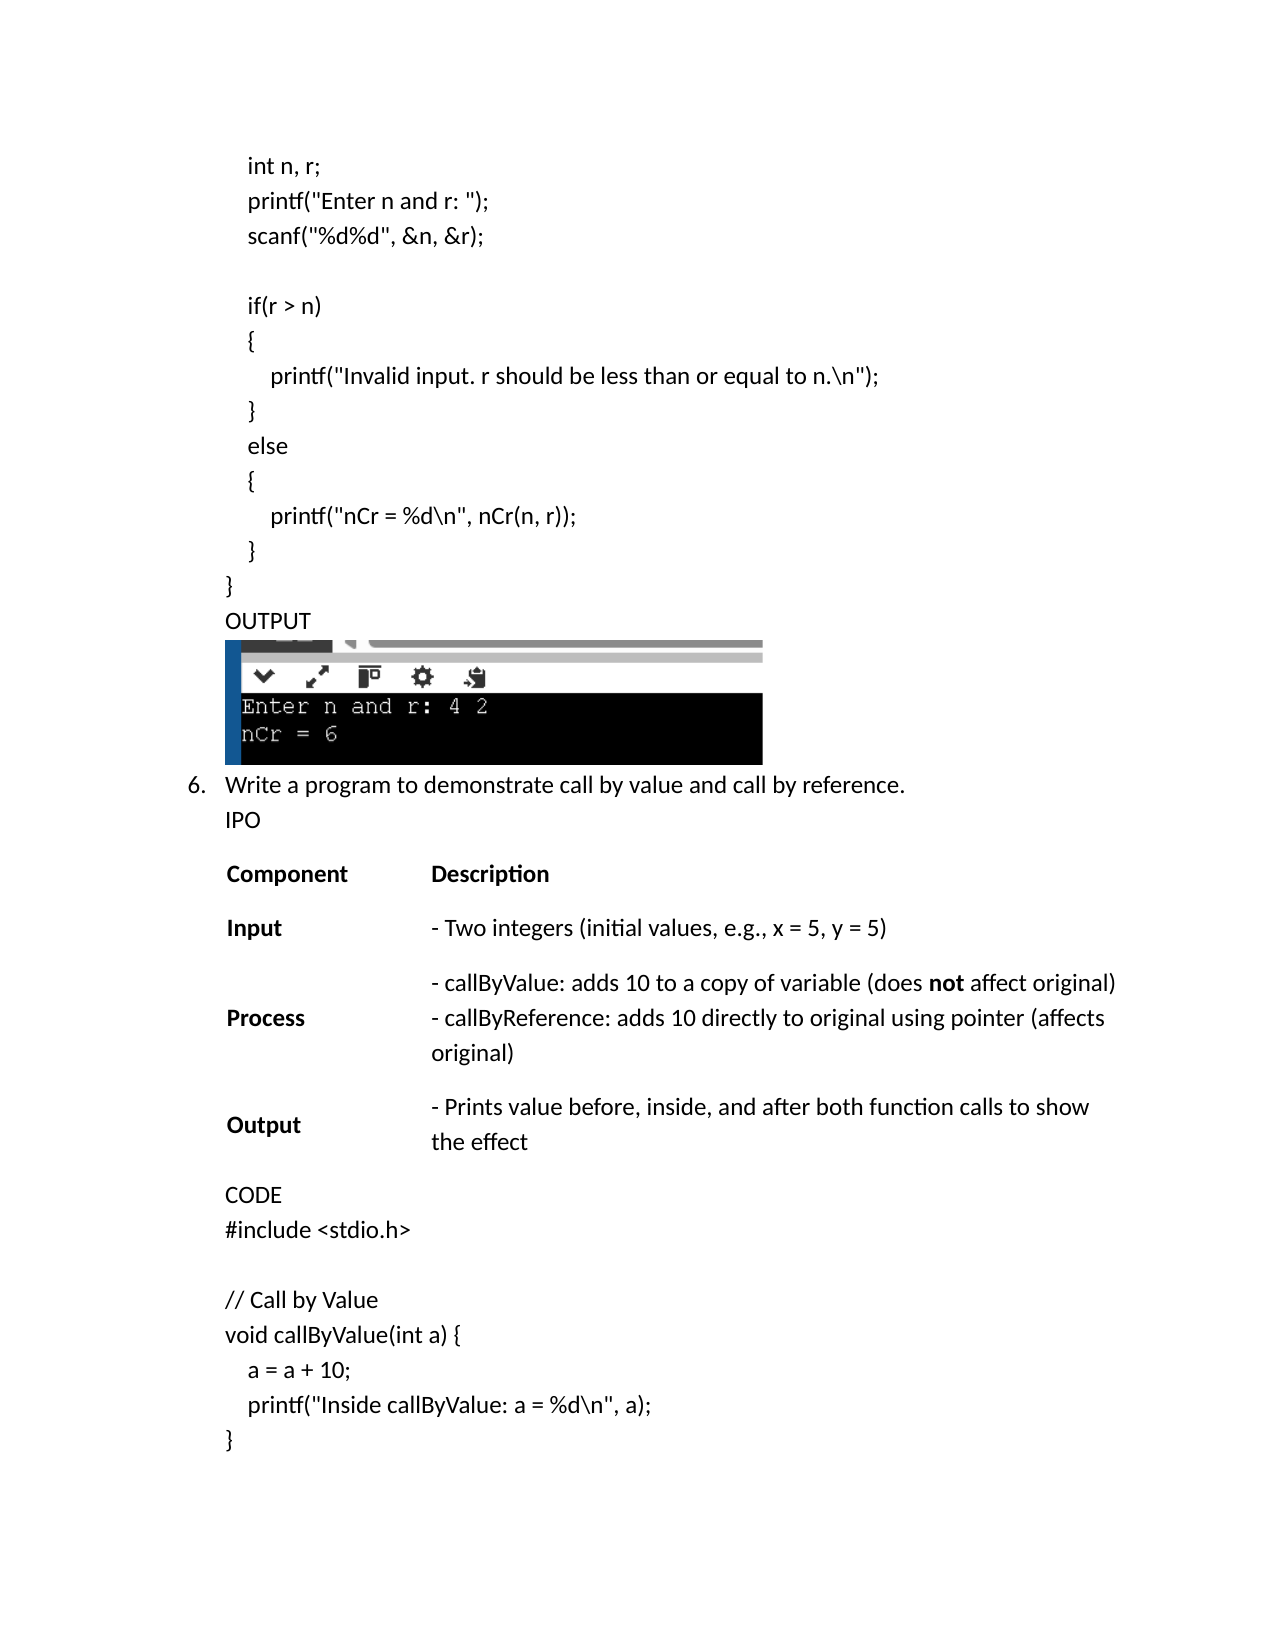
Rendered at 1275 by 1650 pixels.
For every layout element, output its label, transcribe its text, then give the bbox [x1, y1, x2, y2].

list printf("nCr = %d\n", nCr(n, r)); [225, 500, 1125, 531]
table_cell Process [150, 965, 354, 1090]
table_cell Input [150, 911, 354, 965]
list void callByValue(int a) { [225, 1319, 1125, 1350]
table_cell - Prints value before, inside, and after both function calls to show the effect [355, 1090, 1125, 1179]
list IPO [225, 804, 1125, 835]
table_cell Output [150, 1090, 354, 1179]
list } [225, 535, 1125, 566]
list if(r > n) [225, 290, 1125, 321]
list CODE [225, 1179, 1125, 1210]
picture [225, 640, 763, 765]
list #include <stdio.h> [225, 1214, 1125, 1245]
table_cell - callByValue: adds 10 to a copy of variable (does not affect original) - callByReference: adds 10 directly to original using pointer (affects original) [355, 965, 1125, 1090]
list OUTPUT [225, 605, 1125, 636]
list printf("Invalid input. r should be less than or equal to n.\n"); [225, 360, 1125, 391]
table_header Description [355, 856, 1125, 911]
list } [225, 570, 1125, 601]
list { [225, 325, 1125, 356]
list printf("Inside callByValue: a = %d\n", a); [225, 1389, 1125, 1420]
list { [225, 465, 1125, 496]
table_header Component [150, 856, 354, 911]
list Write a program to demonstrate call by value and call by reference. [187, 769, 1125, 800]
list } [225, 1424, 1125, 1455]
list // Call by Value [225, 1284, 1125, 1315]
table_cell - Two integers (initial values, e.g., x = 5, y = 5) [355, 911, 1125, 965]
list } [225, 395, 1125, 426]
list else [225, 430, 1125, 461]
list a = a + 10; [225, 1354, 1125, 1385]
list printf("Enter n and r: "); [225, 185, 1125, 216]
list int n, r; [225, 150, 1125, 181]
list scanf("%d%d", &n, &r); [225, 220, 1125, 251]
